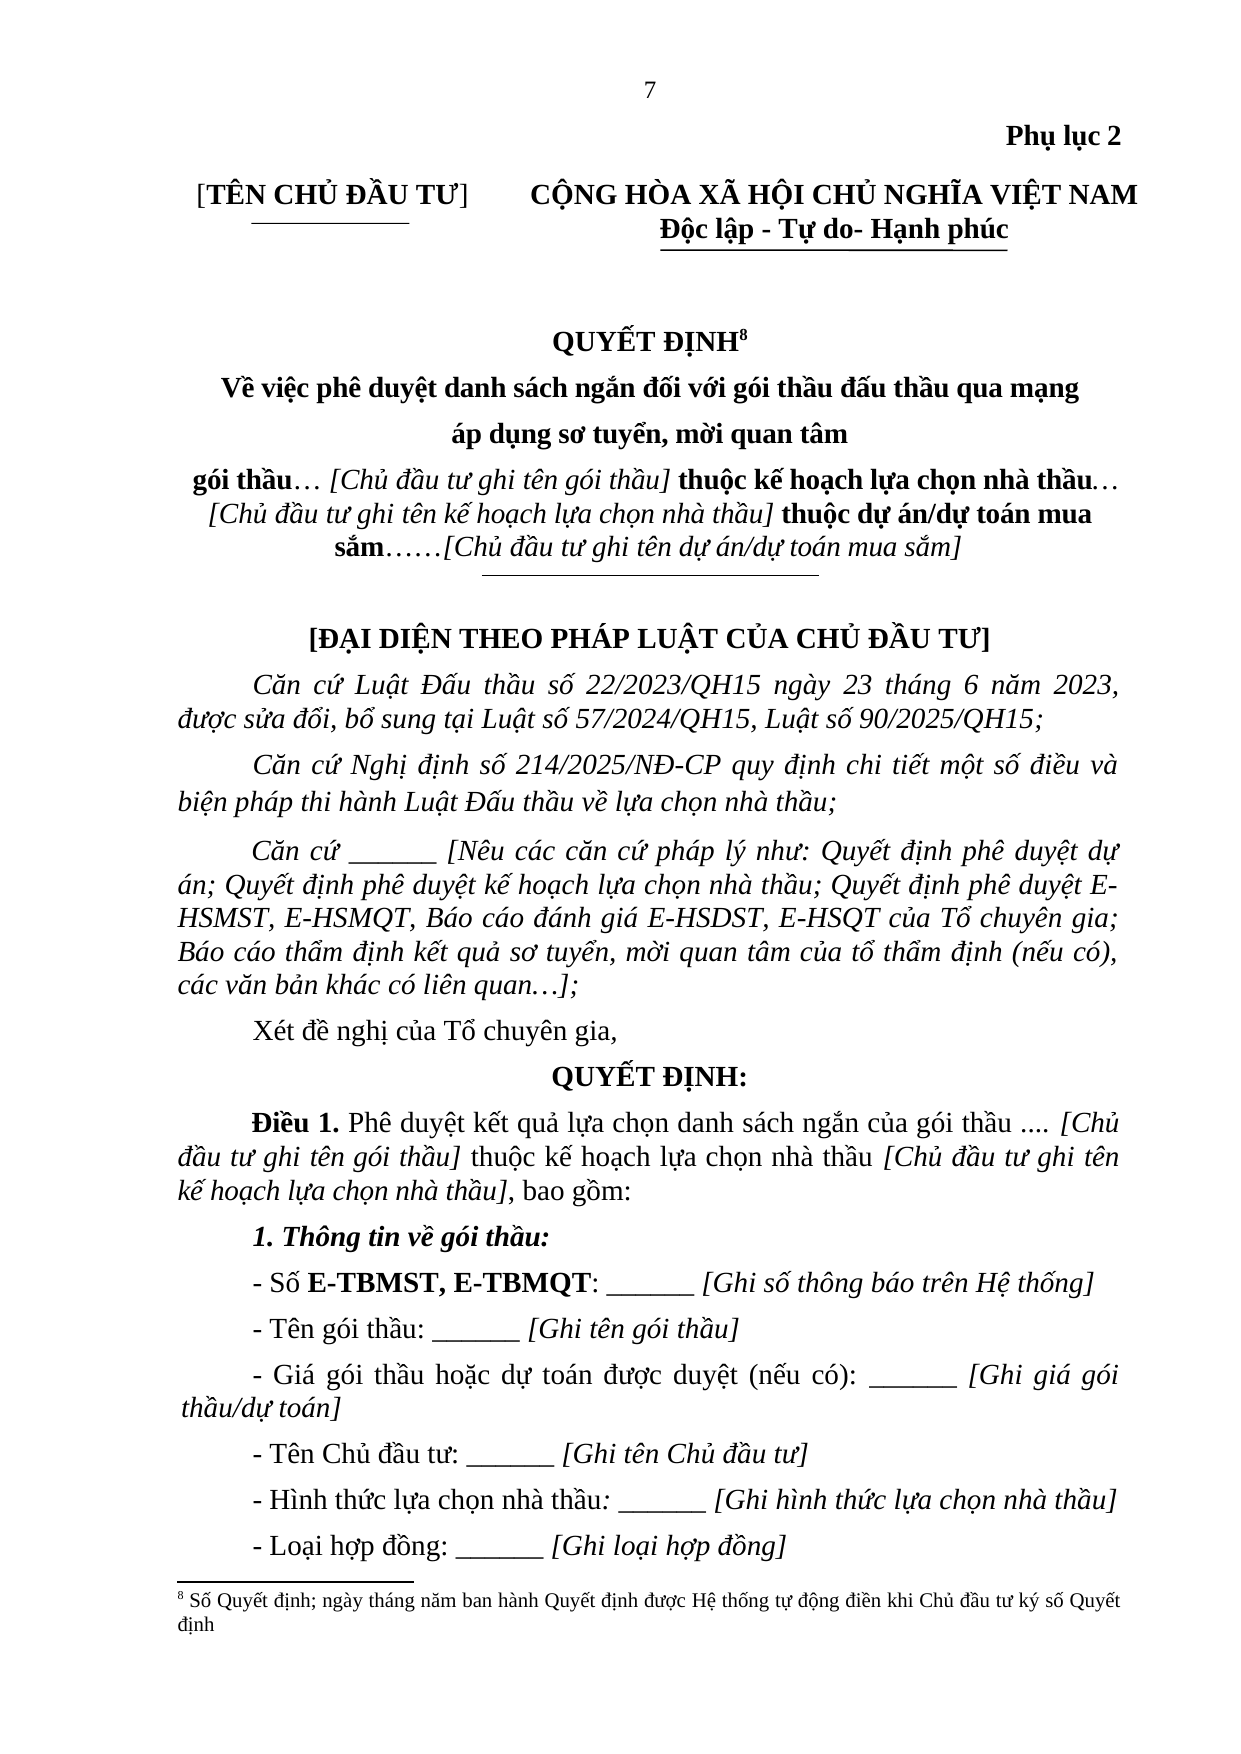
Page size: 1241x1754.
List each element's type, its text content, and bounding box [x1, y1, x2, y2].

text QUYẾT ĐỊNH: [177, 1059, 1122, 1093]
text QUYẾT ĐỊNH [177, 324, 1122, 358]
text - Hình thức lựa chọn nhà thầu: ______ [Ghi hình thức lựa chọn nhà thầu] [181, 1482, 1122, 1516]
text Xét đề nghị của Tổ chuyên gia, [177, 1013, 1122, 1047]
table_header CỘNG HÒA XÃ HỘI CHỦ NGHĨA VIỆT NAM Độc lập - Tự do- Hạnh phúc [517, 178, 1152, 312]
text Căn cứ Nghị định số 214/2025/NĐ-CP quy định chi tiết một số điều và biện pháp thi hành Luật Đấu thầu về lựa chọn nhà thầu; [177, 747, 1122, 817]
text - Loại hợp đồng: ______ [Ghi loại hợp đồng] [181, 1528, 1122, 1562]
text Phụ lục 2 [177, 118, 1122, 152]
text Về việc phê duyệt danh sách ngắn đối với gói thầu đấu thầu qua mạng [177, 370, 1122, 404]
text Căn cứ Luật Đấu thầu số 22/2023/QH15 ngày 23 tháng 6 năm 2023, được sửa đổi, bổ sung tại Luật số 57/2024/QH15, Luật số 90/2025/QH15; [177, 667, 1122, 734]
text - Giá gói thầu hoặc dự toán được duyệt (nếu có): ______ [Ghi giá gói thầu/dự toán] [181, 1357, 1122, 1424]
text Điều 1. Phê duyệt kết quả lựa chọn danh sách ngắn của gói thầu .... [Chủ đầu tư ghi tên gói thầu] thuộc kế hoạch lựa chọn nhà thầu [Chủ đầu tư ghi tên kế hoạch lựa chọn nhà thầu], bao gồm: [177, 1106, 1122, 1206]
text gói thầu… [Chủ đầu tư ghi tên gói thầu] thuộc kế hoạch lựa chọn nhà thầu… [Chủ đầu tư ghi tên kế hoạch lựa chọn nhà thầu] thuộc dự án/dự toán mua sắm……[Chủ đầu tư ghi tên dự án/dự toán mua sắm] [177, 462, 1122, 563]
text [ĐẠI DIỆN THEO PHÁP LUẬT CỦA CHỦ ĐẦU TƯ] [177, 621, 1122, 655]
text Căn cứ ______ [Nêu các căn cứ pháp lý như: Quyết định phê duyệt dự án; Quyết định phê duyệt kế hoạch lựa chọn nhà thầu; Quyết định phê duyệt E-HSMST, E-HSMQT, Báo cáo đánh giá E-HSDST, E-HSQT của Tổ chuyên gia; Báo cáo thẩm định kết quả sơ tuyển, mời quan tâm của tổ thẩm định (nếu có), các văn bản khác có liên quan…]; [177, 833, 1122, 1001]
text - Số E-TBMST, E-TBMQT: ______ [Ghi số thông báo trên Hệ thống] [181, 1265, 1122, 1298]
text áp dụng sơ tuyển, mời quan tâm [177, 416, 1122, 450]
text 1. Thông tin về gói thầu: [181, 1219, 1122, 1252]
table_header [TÊN CHỦ ĐẦU TƯ] [148, 178, 517, 312]
text - Tên Chủ đầu tư: ______ [Ghi tên Chủ đầu tư] [181, 1436, 1122, 1470]
text - Tên gói thầu: ______ [Ghi tên gói thầu] [181, 1311, 1122, 1344]
